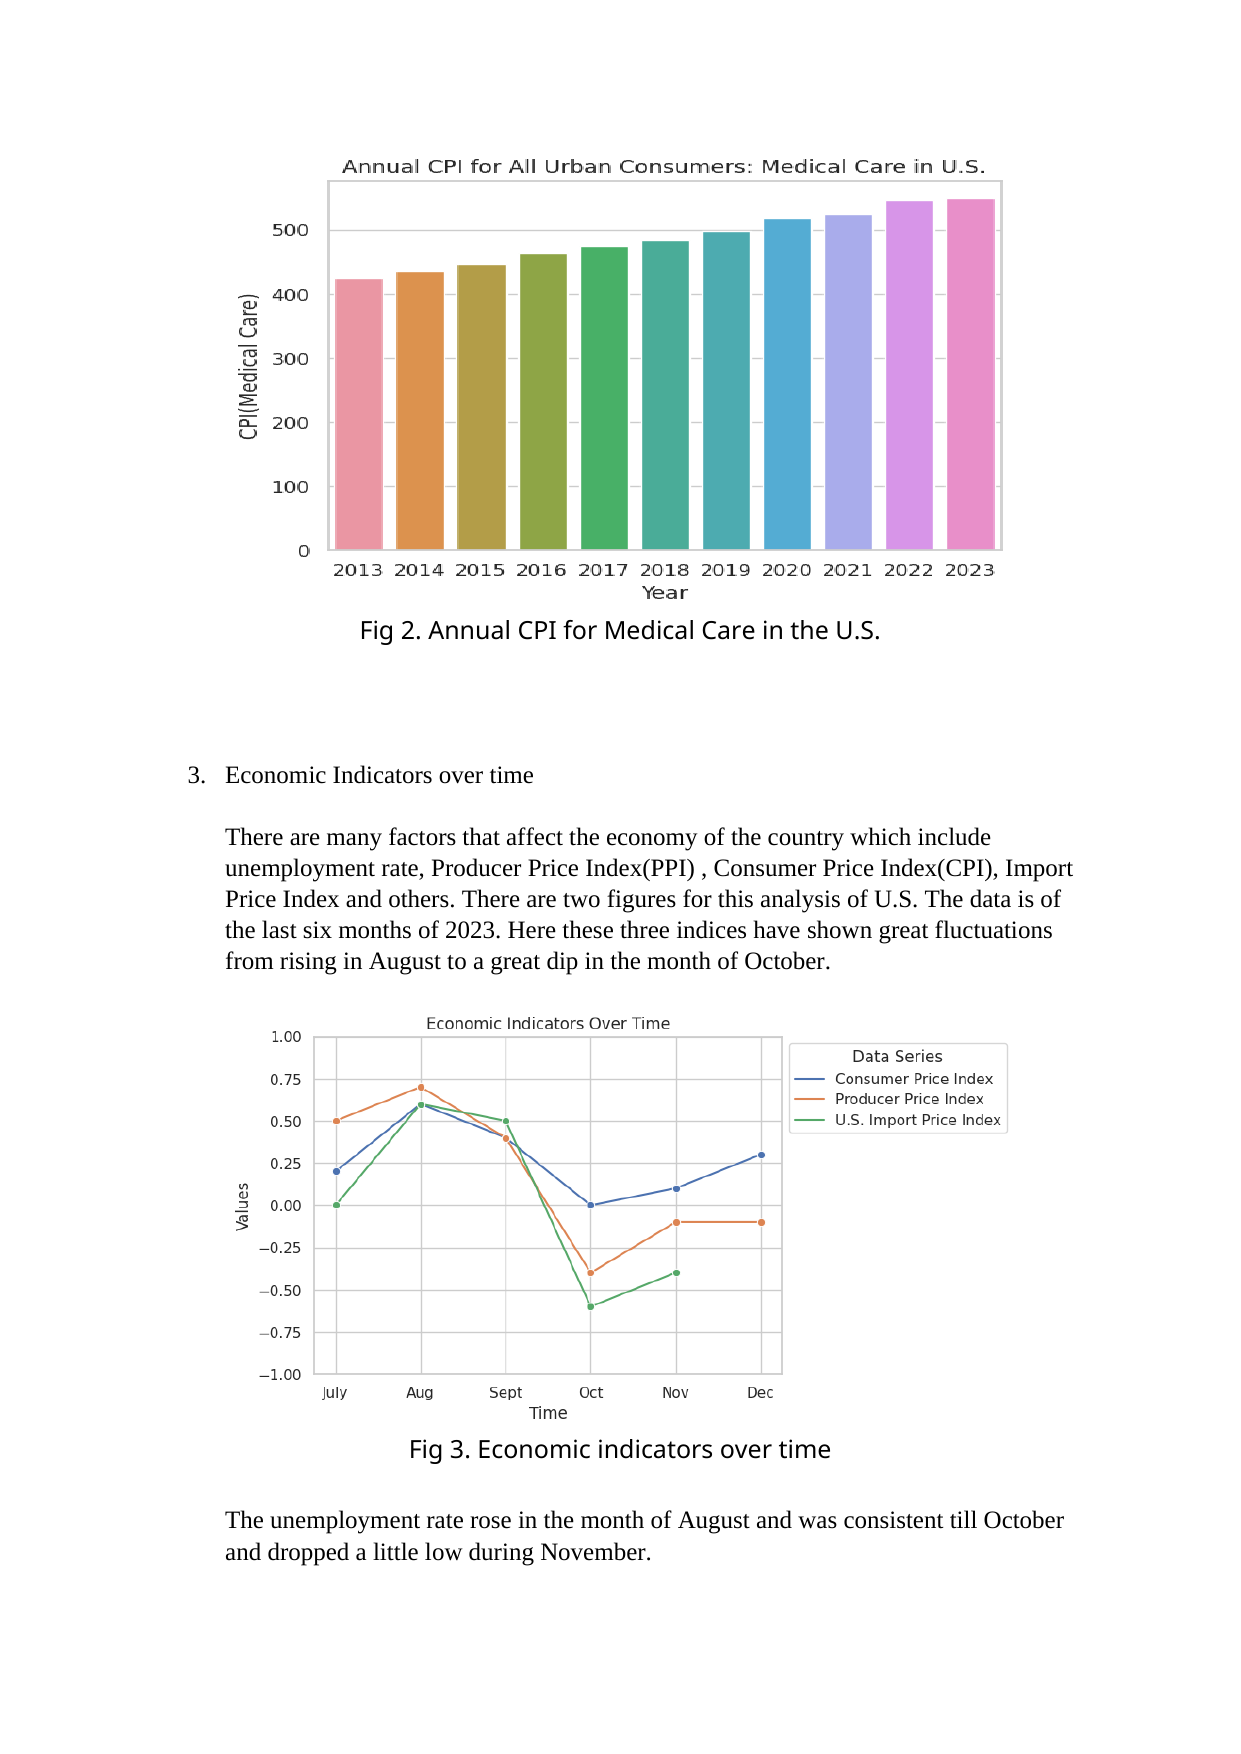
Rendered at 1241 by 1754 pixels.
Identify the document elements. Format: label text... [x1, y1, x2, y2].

picture [226, 1008, 1014, 1430]
text Fig 3. Economic indicators over time [150, 1432, 1090, 1466]
list Economic Indicators over time [187, 760, 1090, 788]
picture [226, 150, 1014, 611]
text The unemployment rate rose in the month of August and was consistent till October and dropped a little low during November. [225, 1506, 1090, 1565]
text Fig 2. Annual CPI for Medical Care in the U.S. [150, 613, 1090, 647]
text There are many factors that affect the economy of the country which include unemployment rate, Producer Price Index(PPI) , Consumer Price Index(CPI), Import Price Index and others. There are two figures for this analysis of U.S. The data is of the last six months of 2023. Here these three indices have shown great fluctuations from rising in August to a great dip in the month of October. [225, 822, 1090, 975]
